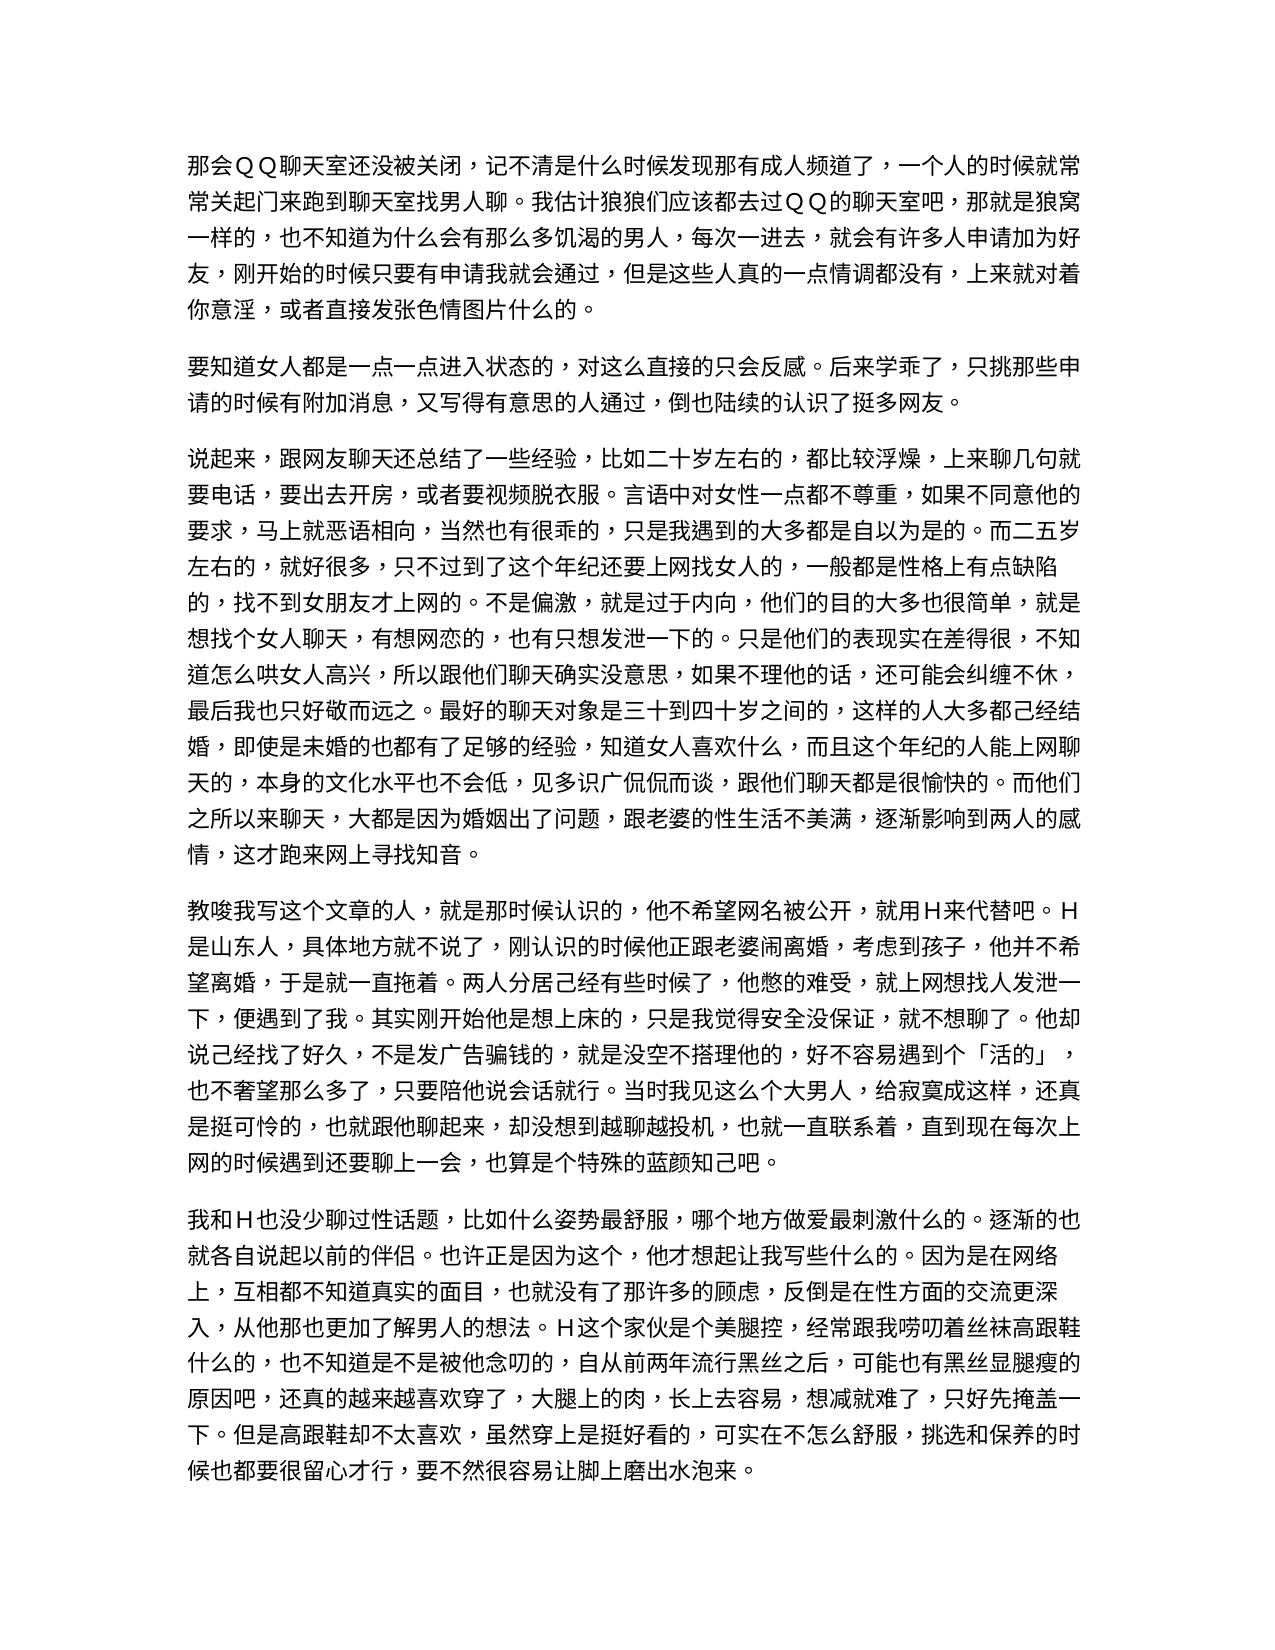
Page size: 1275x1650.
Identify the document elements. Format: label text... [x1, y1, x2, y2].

text 教唆我写这个文章的人，就是那时候认识的，他不希望网名被公开，就用Ｈ来代替吧。Ｈ是山东人，具体地方就不说了，刚认识的时候他正跟老婆闹离婚，考虑到孩子，他并不希望离婚，于是就一直拖着。两人分居己经有些时候了，他憋的难受，就上网想找人发泄一下，便遇到了我。其实刚开始他是想上床的，只是我觉得安全没保证，就不想聊了。他却说己经找了好久，不是发广告骗钱的，就是没空不搭理他的，好不容易遇到个「活的」，也不奢望那么多了，只要陪他说会话就行。当时我见这么个大男人，给寂寞成这样，还真是挺可怜的，也就跟他聊起来，却没想到越聊越投机，也就一直联系着，直到现在每次上网的时候遇到还要聊上一会，也算是个特殊的蓝颜知己吧。 [187, 895, 1087, 1178]
text 那会ＱＱ聊天室还没被关闭，记不清是什么时候发现那有成人频道了，一个人的时候就常常关起门来跑到聊天室找男人聊。我估计狼狼们应该都去过ＱＱ的聊天室吧，那就是狼窝一样的，也不知道为什么会有那么多饥渴的男人，每次一进去，就会有许多人申请加为好友，刚开始的时候只要有申请我就会通过，但是这些人真的一点情调都没有，上来就对着你意淫，或者直接发张色情图片什么的。 [187, 150, 1087, 325]
text 说起来，跟网友聊天还总结了一些经验，比如二十岁左右的，都比较浮燥，上来聊几句就要电话，要出去开房，或者要视频脱衣服。言语中对女性一点都不尊重，如果不同意他的要求，马上就恶语相向，当然也有很乖的，只是我遇到的大多都是自以为是的。而二五岁左右的，就好很多，只不过到了这个年纪还要上网找女人的，一般都是性格上有点缺陷的，找不到女朋友才上网的。不是偏激，就是过于内向，他们的目的大多也很简单，就是想找个女人聊天，有想网恋的，也有只想发泄一下的。只是他们的表现实在差得很，不知道怎么哄女人高兴，所以跟他们聊天确实没意思，如果不理他的话，还可能会纠缠不休，最后我也只好敬而远之。最好的聊天对象是三十到四十岁之间的，这样的人大多都己经结婚，即使是未婚的也都有了足够的经验，知道女人喜欢什么，而且这个年纪的人能上网聊天的，本身的文化水平也不会低，见多识广侃侃而谈，跟他们聊天都是很愉快的。而他们之所以来聊天，大都是因为婚姻出了问题，跟老婆的性生活不美满，逐渐影响到两人的感情，这才跑来网上寻找知音。 [187, 443, 1087, 870]
text 我和Ｈ也没少聊过性话题，比如什么姿势最舒服，哪个地方做爱最刺激什么的。逐渐的也就各自说起以前的伴侣。也许正是因为这个，他才想起让我写些什么的。因为是在网络上，互相都不知道真实的面目，也就没有了那许多的顾虑，反倒是在性方面的交流更深入，从他那也更加了解男人的想法。Ｈ这个家伙是个美腿控，经常跟我唠叨着丝袜高跟鞋什么的，也不知道是不是被他念叨的，自从前两年流行黑丝之后，可能也有黑丝显腿瘦的原因吧，还真的越来越喜欢穿了，大腿上的肉，长上去容易，想减就难了，只好先掩盖一下。但是高跟鞋却不太喜欢，虽然穿上是挺好看的，可实在不怎么舒服，挑选和保养的时候也都要很留心才行，要不然很容易让脚上磨出水泡来。 [187, 1204, 1087, 1486]
text 要知道女人都是一点一点进入状态的，对这么直接的只会反感。后来学乖了，只挑那些申请的时候有附加消息，又写得有意思的人通过，倒也陆续的认识了挺多网友。 [187, 351, 1087, 418]
